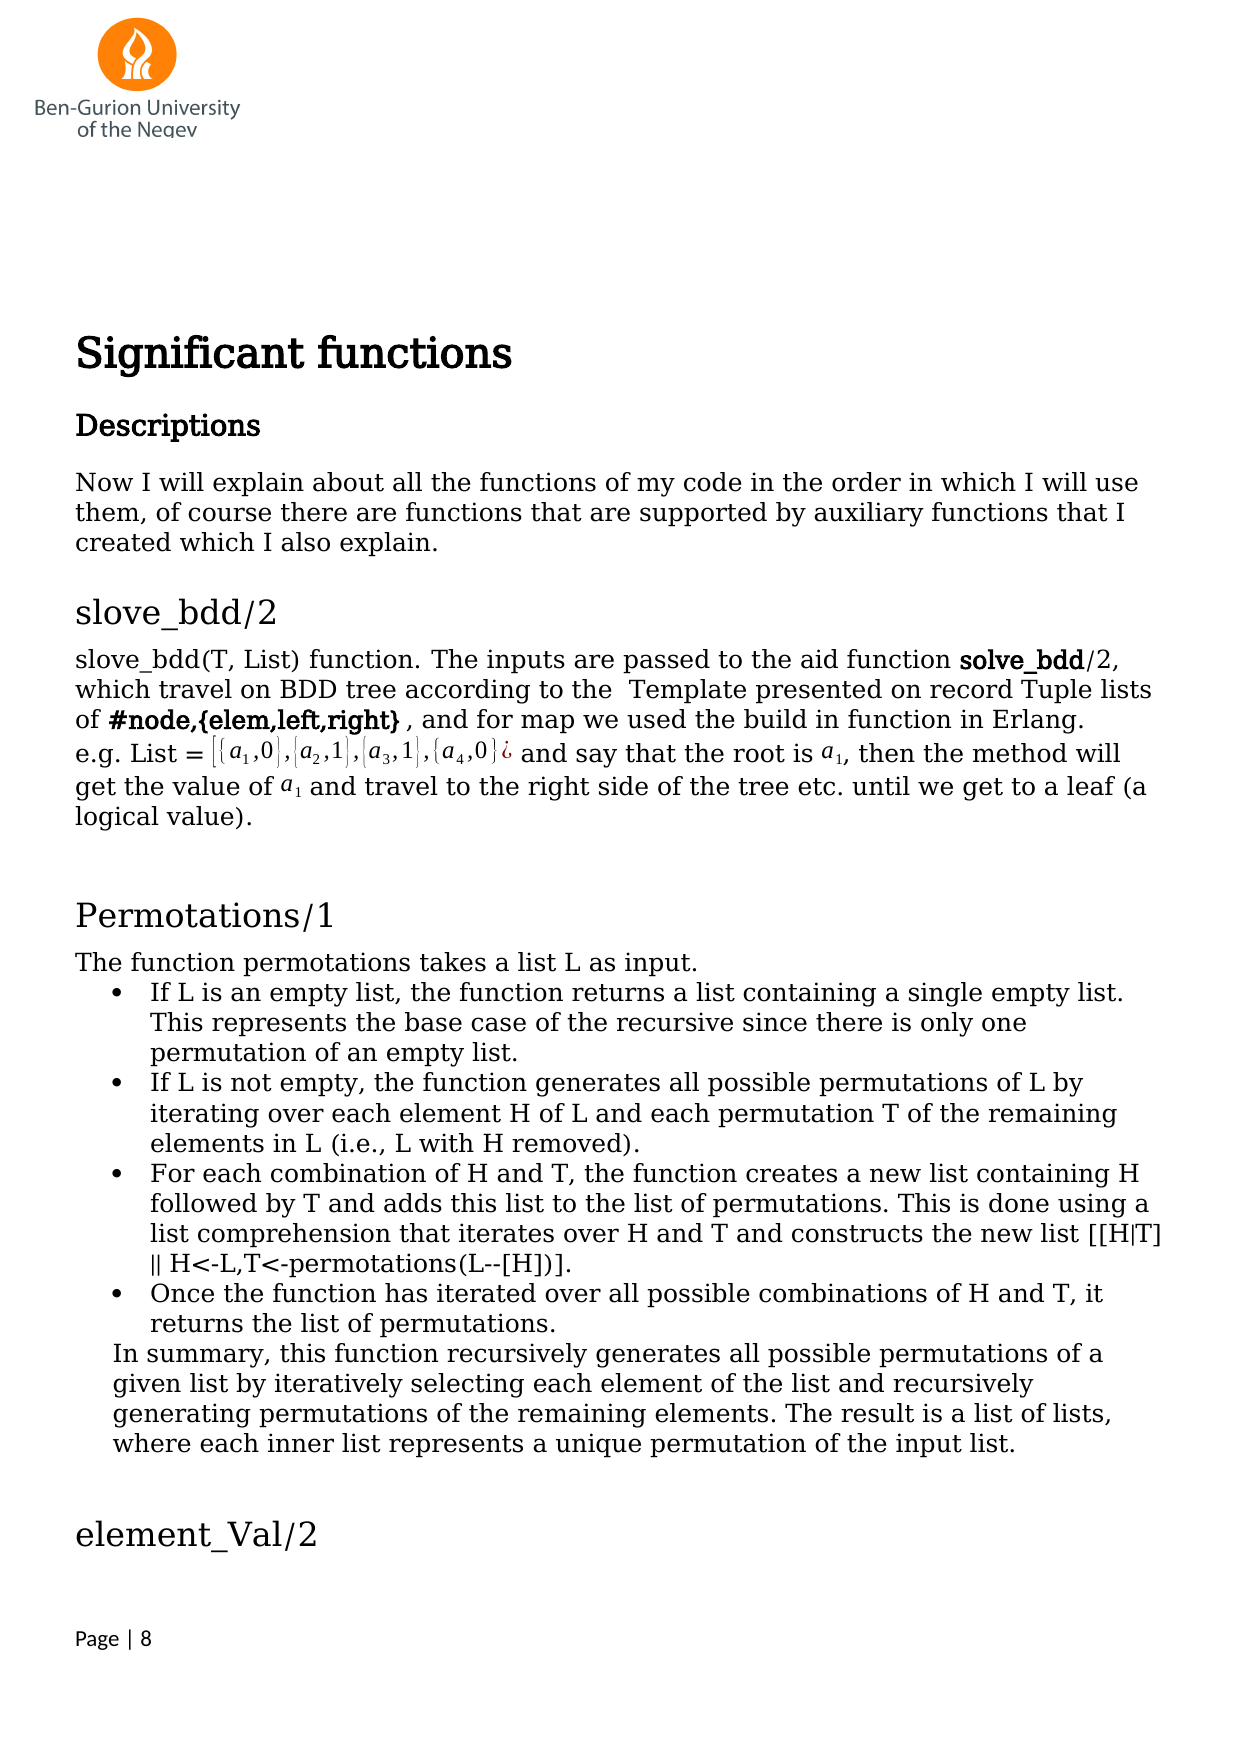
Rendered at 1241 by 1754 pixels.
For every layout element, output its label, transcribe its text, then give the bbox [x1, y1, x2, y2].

text In summary, this function recursively generates all possible permutations of a given list by iteratively selecting each element of the list and recursively generating permutations of the remaining elements. The result is a list of lists, where each inner list represents a unique permutation of the input list. [112, 1338, 1165, 1458]
list If L is an empty list, the function returns a list containing a single empty list. This represents the base case of the recursive since there is only one permutation of an empty list. [112, 977, 1165, 1067]
list Once the function has iterated over all possible combinations of H and T, it returns the list of permutations. [112, 1277, 1165, 1338]
text The function permotations takes a list L as input. [75, 947, 1165, 977]
list If L is not empty, the function generates all possible permutations of L by iterating over each element H of L and each permutation T of the remaining elements in L (i.e., L with H removed). [112, 1067, 1165, 1157]
list For each combination of H and T, the function creates a new list containing H followed by T and adds this list to the list of permutations. This is done using a list comprehension that iterates over H and T and constructs the new list [[H|T] || H<-L,T<-permotations(L--[H])]. [112, 1157, 1165, 1277]
text Significant functions [75, 326, 1165, 376]
picture [31, 15, 241, 138]
text Permotations/1 [75, 894, 1165, 934]
text element_Val/2 [75, 1514, 1165, 1554]
text Descriptions [75, 406, 1165, 441]
text slove_bdd(T, List) function. The inputs are passed to the aid function solve_bdd/2, which travel on BDD tree according to the Template presented on record Tuple lists of #node,{elem,left,right} , and for map we used the build in function in Erlang. [75, 644, 1165, 735]
text slove_bdd/2 [75, 591, 1165, 631]
text Now I will explain about all the functions of my code in the order in which I will use them, of course there are functions that are supported by auxiliary functions that I created which I also explain. [75, 466, 1165, 556]
text e.g. List = and say that the root is , then the method will get the value of and travel to the right side of the tree etc. until we get to a leaf (a logical value). [75, 735, 1165, 831]
